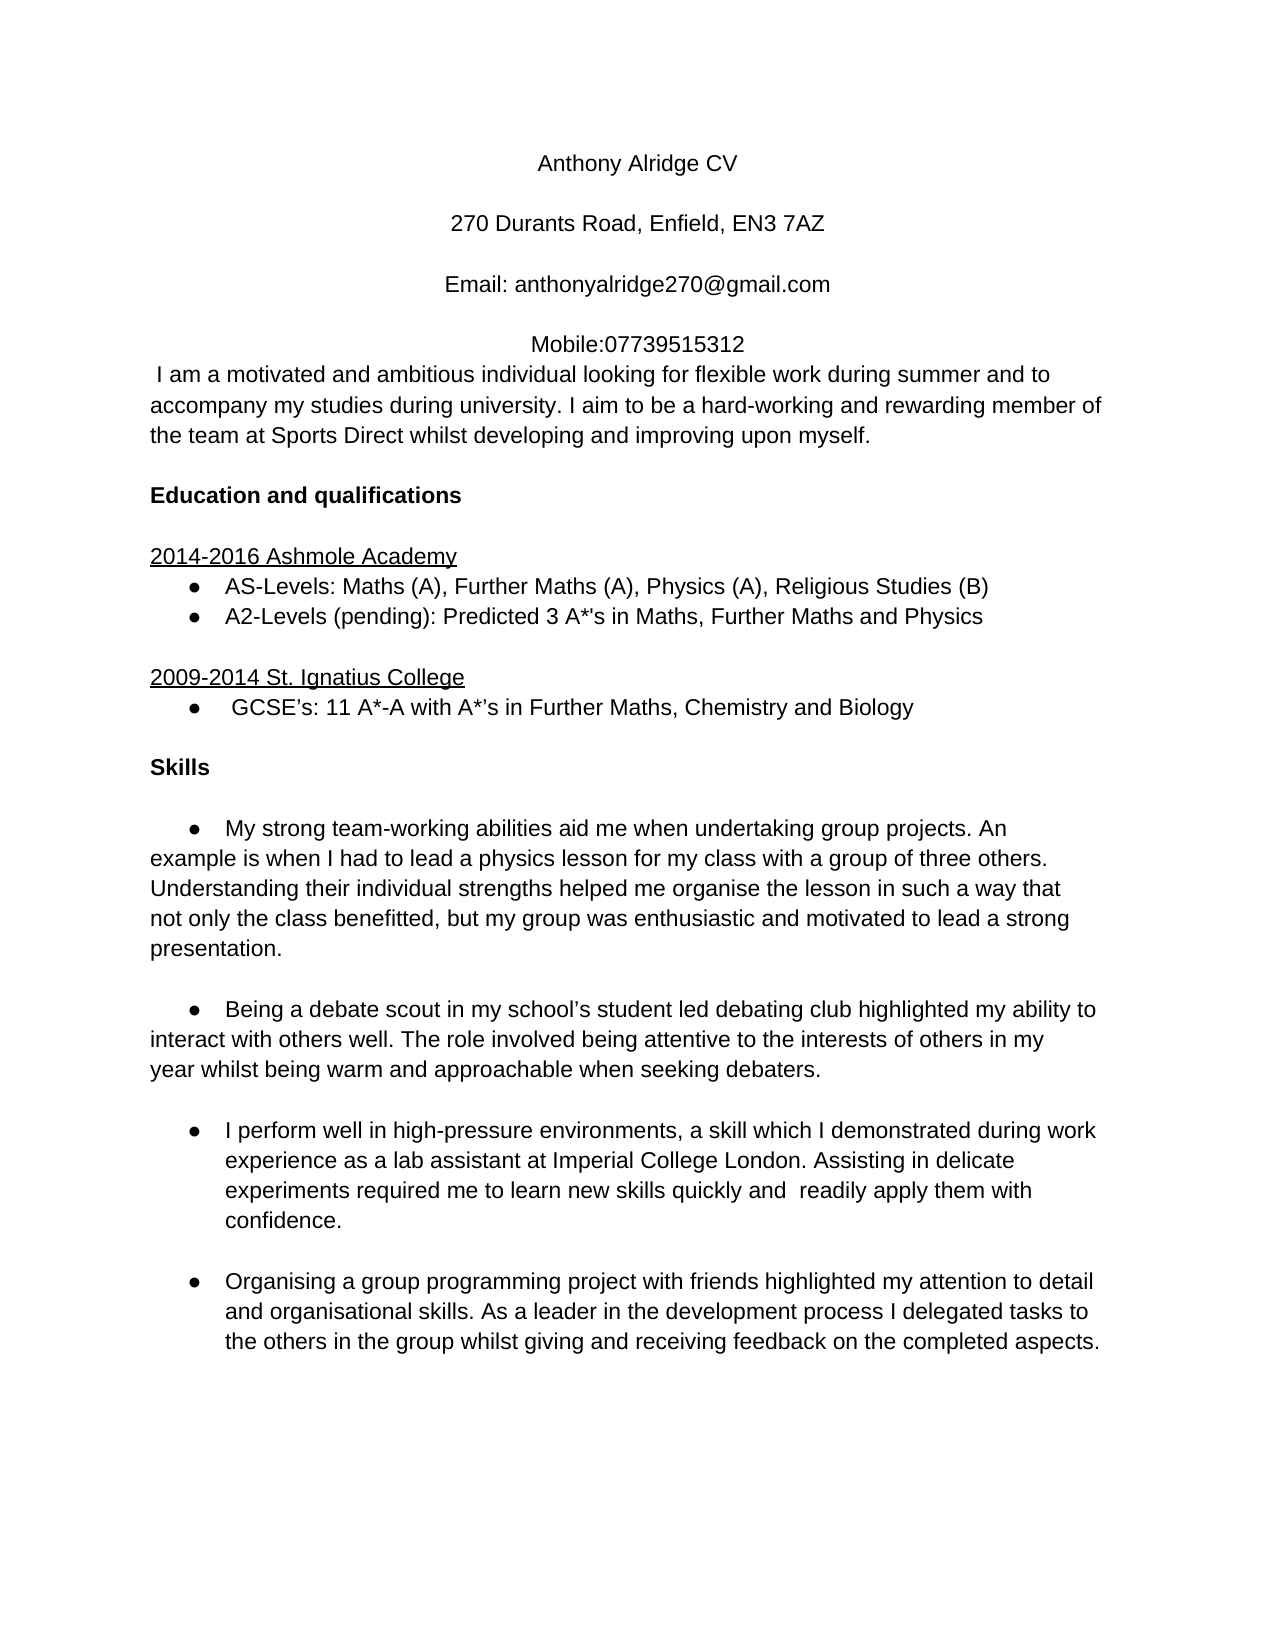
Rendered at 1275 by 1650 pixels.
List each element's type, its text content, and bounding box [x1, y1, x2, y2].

text example is when I had to lead a physics lesson for my class with a group of three others. Understanding their individual strengths helped me organise the lesson in such a way that [150, 845, 1125, 901]
text Skills [150, 754, 1125, 781]
text not only the class benefitted, but my group was enthusiastic and motivated to lead a strong presentation. [150, 905, 1125, 962]
list My strong team-working abilities aid me when undertaking group projects. An [187, 814, 1125, 841]
list AS-Levels: Maths (A), Further Maths (A), Physics (A), Religious Studies (B) [187, 573, 1125, 599]
list GCSE’s: 11 A*-A with A*’s in Further Maths, Chemistry and Biology [187, 694, 1125, 720]
list A2-Levels (pending): Predicted 3 A*'s in Maths, Further Maths and Physics [187, 603, 1125, 629]
text 270 Durants Road, Enfield, EN3 7AZ [150, 210, 1125, 237]
text Mobile:07739515312 [150, 331, 1125, 358]
text Email: anthonyalridge270@gmail.com [150, 271, 1125, 297]
text 2009-2014 St. Ignatius College [150, 663, 1125, 690]
list Organising a group programming project with friends highlighted my attention to detail and organisational skills. As a leader in the development process I delegated tasks to the others in the group whilst giving and receiving feedback on the completed aspects. [187, 1268, 1125, 1354]
text interact with others well. The role involved being attentive to the interests of others in my [150, 1026, 1125, 1052]
text Anthony Alridge CV [150, 150, 1125, 176]
text year whilst being warm and approachable when seeking debaters. [150, 1056, 1125, 1083]
text 2014-2016 Ashmole Academy [150, 543, 1125, 569]
text Education and qualifications [150, 482, 1125, 509]
list Being a debate scout in my school’s student led debating club highlighted my ability to [187, 996, 1125, 1022]
list I perform well in high-pressure environments, a skill which I demonstrated during work experience as a lab assistant at Imperial College London. Assisting in delicate experiments required me to learn new skills quickly and readily apply them with confidence. [187, 1117, 1125, 1234]
text I am a motivated and ambitious individual looking for flexible work during summer and to accompany my studies during university. I aim to be a hard-working and rewarding member of the team at Sports Direct whilst developing and improving upon myself. [150, 361, 1125, 448]
